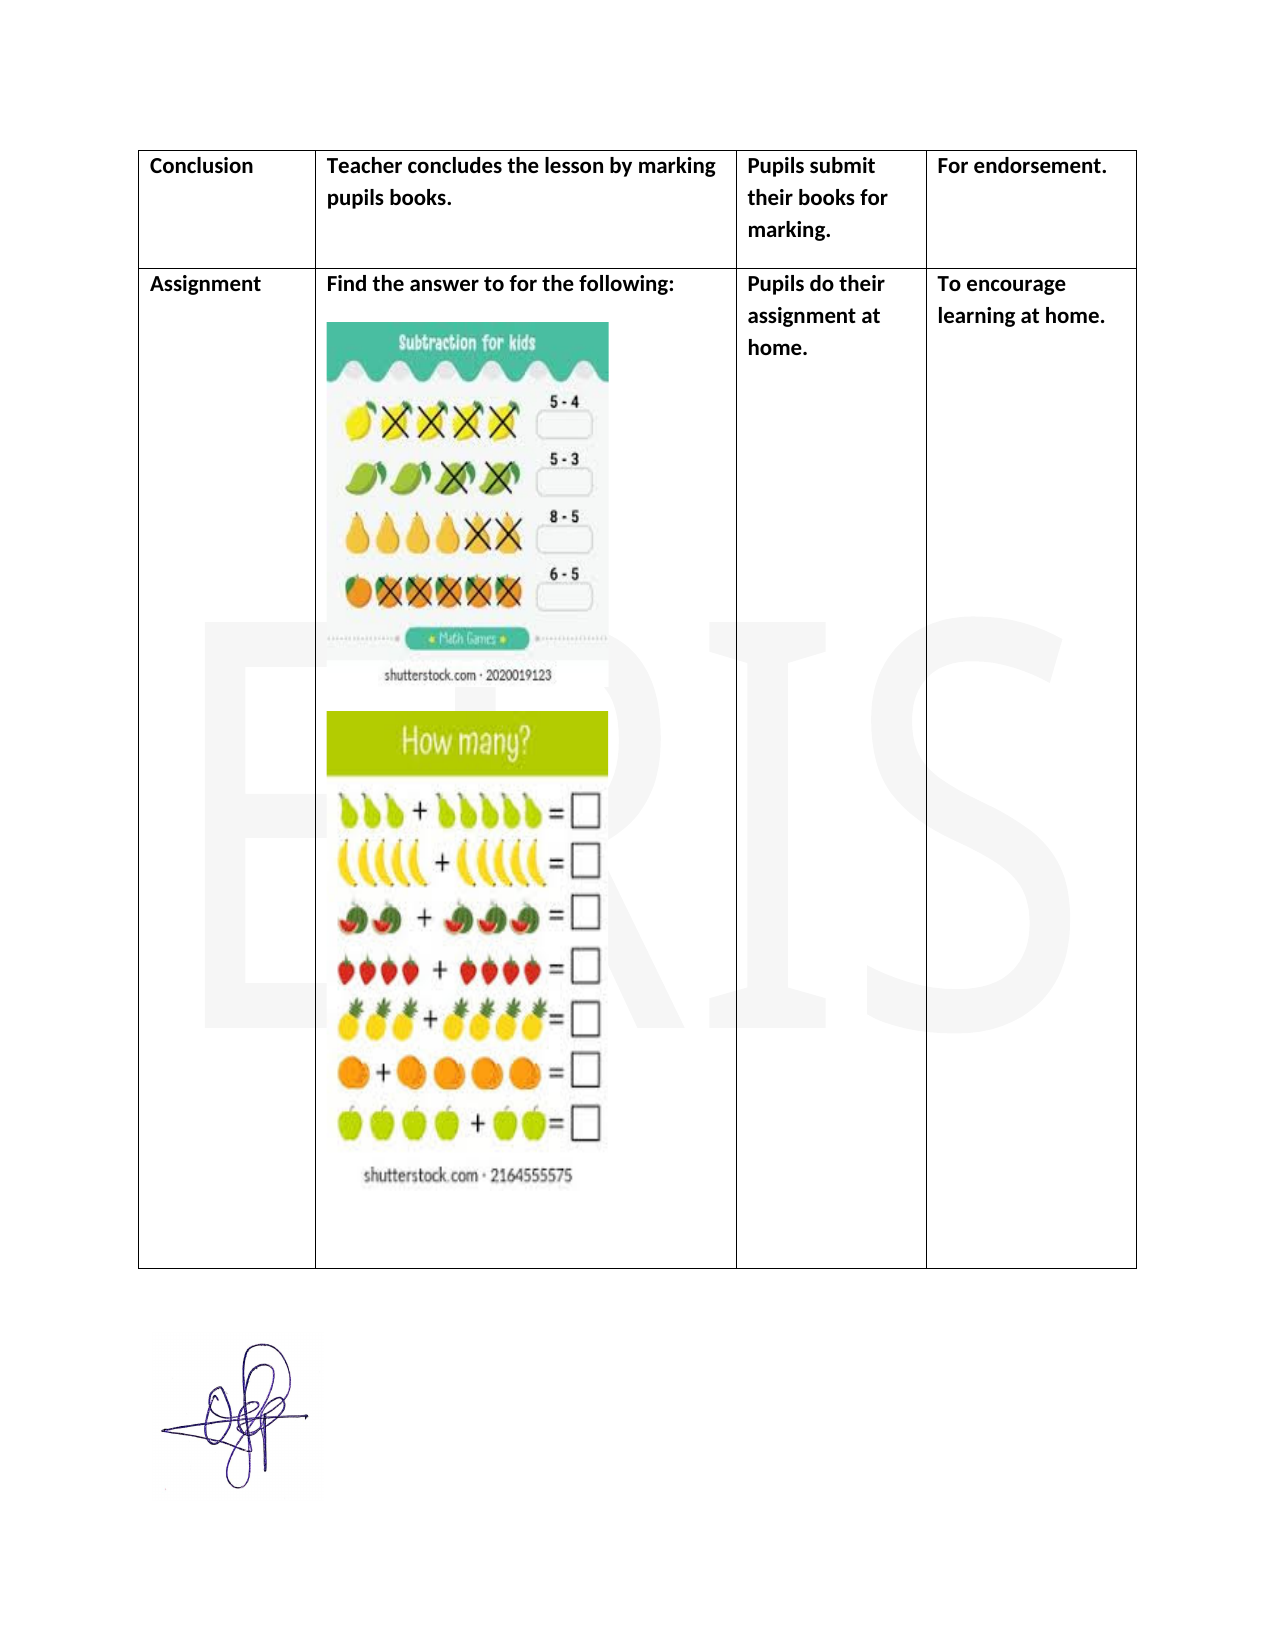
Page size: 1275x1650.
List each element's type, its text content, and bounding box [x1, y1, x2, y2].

picture [326, 711, 609, 1191]
table_cell To encourage learning at home. [927, 269, 1136, 1268]
table_cell Pupils submit their books for marking. [737, 151, 926, 268]
table_cell Find the answer to for the following: [316, 269, 736, 1268]
table_cell Assignment [139, 269, 315, 1268]
picture [151, 1332, 325, 1501]
table_cell Teacher concludes the lesson by marking pupils books. [316, 151, 736, 268]
picture [326, 322, 609, 687]
table_cell For endorsement. [927, 151, 1136, 268]
table_cell Conclusion [139, 151, 315, 268]
table_cell Pupils do their assignment at home. [737, 269, 926, 1268]
